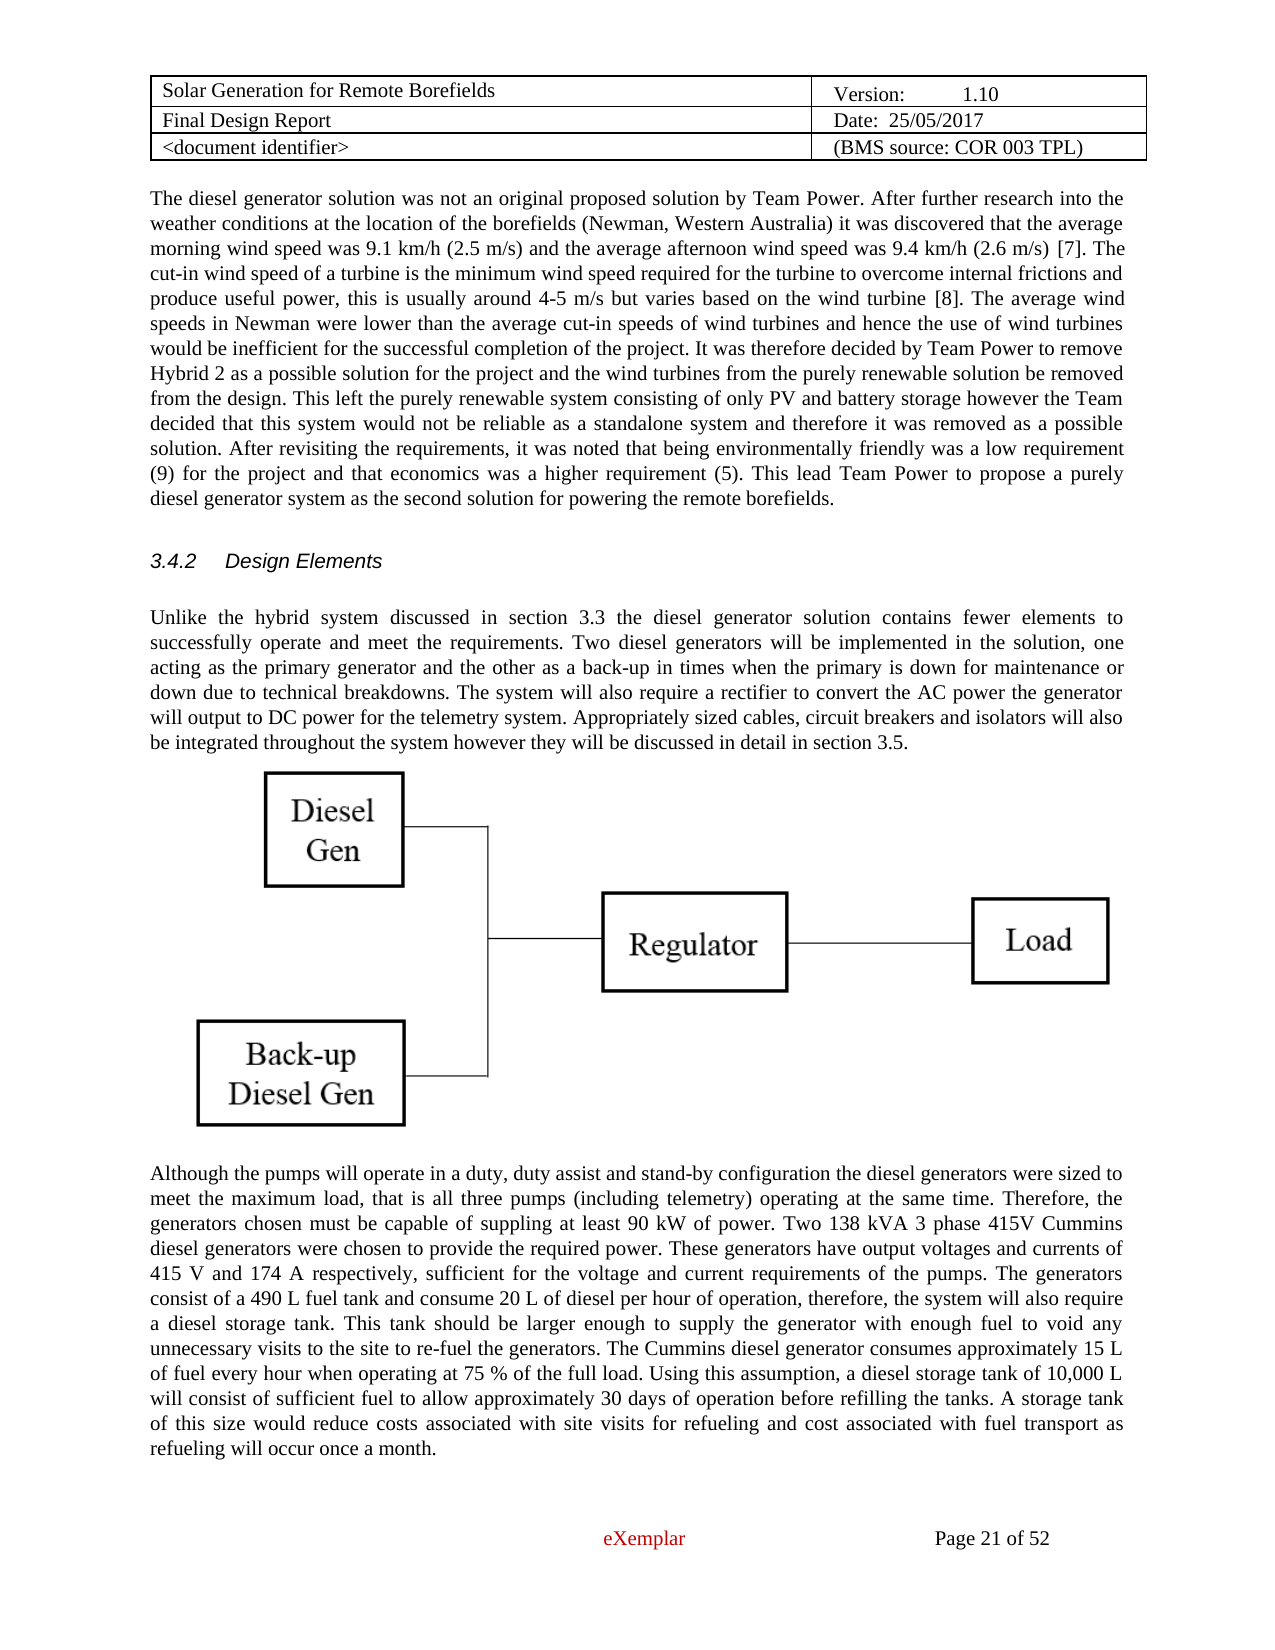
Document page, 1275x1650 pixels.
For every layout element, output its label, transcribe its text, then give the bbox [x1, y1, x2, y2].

picture [150, 754, 1125, 1136]
subtitle Design Elements [150, 548, 1125, 573]
text The diesel generator solution was not an original proposed solution by Team Power. After further research into the weather conditions at the location of the borefields (Newman, Western Australia) it was discovered that the average morning wind speed was 9.1 km/h (2.5 m/s) and the average afternoon wind speed was 9.4 km/h (2.6 m/s) [7]. The cut-in wind speed of a turbine is the minimum wind speed required for the turbine to overcome internal frictions and produce useful power, this is usually around 4-5 m/s but varies based on the wind turbine [8]. The average wind speeds in Newman were lower than the average cut-in speeds of wind turbines and hence the use of wind turbines would be inefficient for the successful completion of the project. It was therefore decided by Team Power to remove Hybrid 2 as a possible solution for the project and the wind turbines from the purely renewable solution be removed from the design. This left the purely renewable system consisting of only PV and battery storage however the Team decided that this system would not be reliable as a standalone system and therefore it was removed as a possible solution. After revisiting the requirements, it was noted that being environmentally friendly was a low requirement (9) for the project and that economics was a higher requirement (5). This lead Team Power to propose a purely diesel generator system as the second solution for powering the remote borefields. [150, 185, 1125, 510]
text Although the pumps will operate in a duty, duty assist and stand-by configuration the diesel generators were sized to meet the maximum load, that is all three pumps (including telemetry) operating at the same time. Therefore, the generators chosen must be capable of suppling at least 90 kW of power. Two 138 kVA 3 phase 415V Cummins diesel generators were chosen to provide the required power. These generators have output voltages and currents of 415 V and 174 A respectively, sufficient for the voltage and current requirements of the pumps. The generators consist of a 490 L fuel tank and consume 20 L of diesel per hour of operation, therefore, the system will also require a diesel storage tank. This tank should be larger enough to supply the generator with enough fuel to void any unnecessary visits to the site to re-fuel the generators. The Cummins diesel generator consumes approximately 15 L of fuel every hour when operating at 75 % of the full load. Using this assumption, a diesel storage tank of 10,000 L will consist of sufficient fuel to allow approximately 30 days of operation before refilling the tanks. A storage tank of this size would reduce costs associated with site visits for refueling and cost associated with fuel transport as refueling will occur once a month. [150, 1160, 1125, 1460]
text Unlike the hybrid system discussed in section 3.3 the diesel generator solution contains fewer elements to successfully operate and meet the requirements. Two diesel generators will be implemented in the solution, one acting as the primary generator and the other as a back-up in times when the primary is down for maintenance or down due to technical breakdowns. The system will also require a rectifier to convert the AC power the generator will output to DC power for the telemetry system. Appropriately sized cables, circuit breakers and isolators will also be integrated throughout the system however they will be discussed in detail in section 3.5. [150, 604, 1125, 754]
